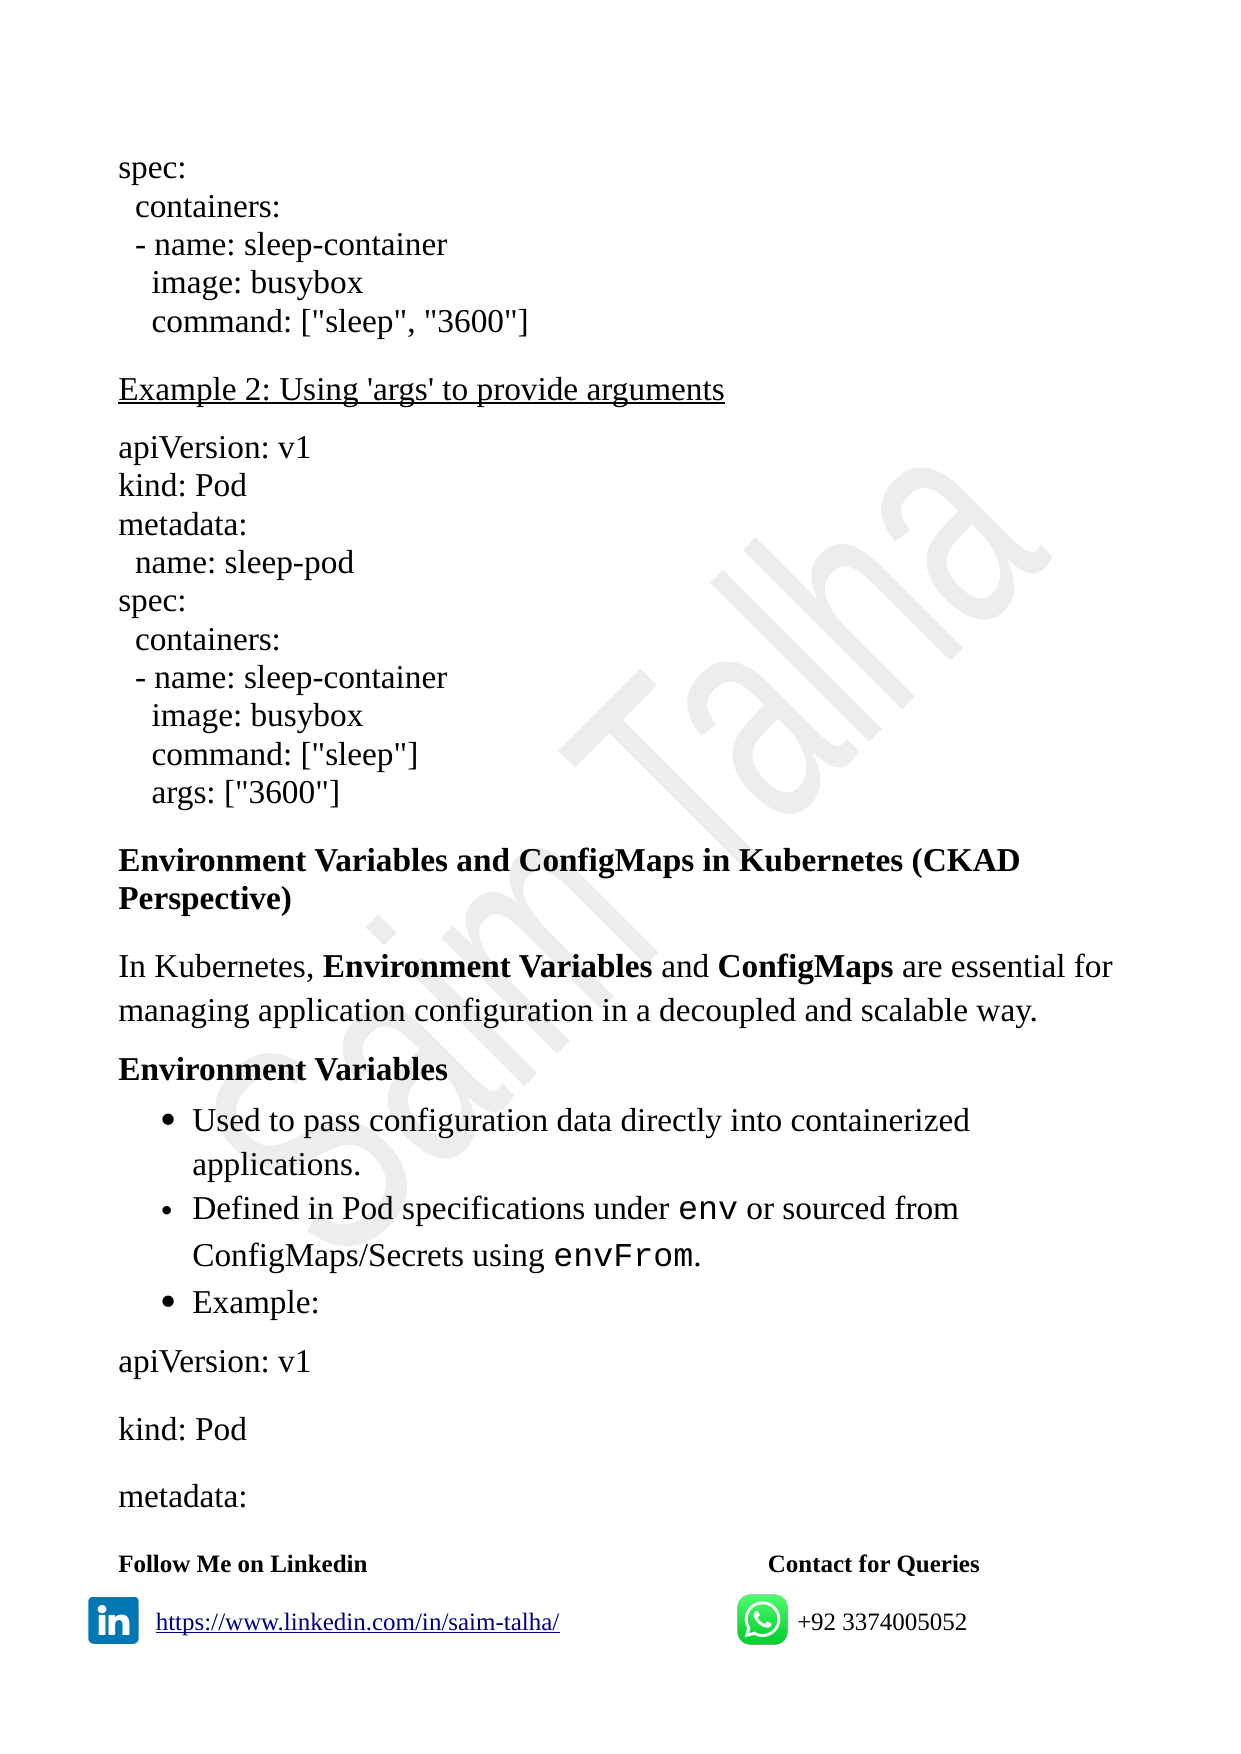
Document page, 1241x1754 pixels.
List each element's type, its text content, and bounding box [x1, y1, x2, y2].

text spec: [118, 581, 1122, 619]
subtitle Environment Variables and ConfigMaps in Kubernetes (CKAD Perspective) [118, 840, 1122, 917]
text In Kubernetes, Environment Variables and ConfigMaps are essential for managing application configuration in a decoupled and scalable way. [118, 946, 1122, 1029]
text apiVersion: v1 [118, 427, 1122, 466]
picture [735, 1592, 790, 1647]
text - name: sleep-container [118, 657, 1122, 696]
text - name: sleep-container [118, 224, 1122, 263]
text image: busybox [118, 696, 1122, 734]
text apiVersion: v1 [118, 1341, 1122, 1379]
picture [109, 1615, 129, 1634]
text image: busybox [118, 263, 1122, 301]
text kind: Pod [118, 466, 1122, 504]
text command: ["sleep"] [118, 734, 1122, 772]
list Used to pass configuration data directly into containerized applications. [162, 1100, 1122, 1182]
text kind: Pod [118, 1409, 1122, 1447]
text metadata: [118, 504, 1122, 542]
text spec: [118, 148, 1122, 186]
text metadata: [118, 1477, 1122, 1515]
text containers: [118, 186, 1122, 224]
subtitle Environment Variables [118, 1049, 1122, 1087]
text Example 2: Using 'args' to provide arguments [118, 369, 1122, 407]
picture [99, 1606, 106, 1612]
list Example: [162, 1282, 1122, 1321]
list Defined in Pod specifications under env or sourced from ConfigMaps/Secrets using envFrom. [162, 1188, 1122, 1276]
text command: ["sleep", "3600"] [118, 301, 1122, 339]
text name: sleep-pod [118, 542, 1122, 581]
text containers: [118, 619, 1122, 657]
picture [99, 1616, 105, 1634]
text args: ["3600"] [118, 772, 1122, 811]
